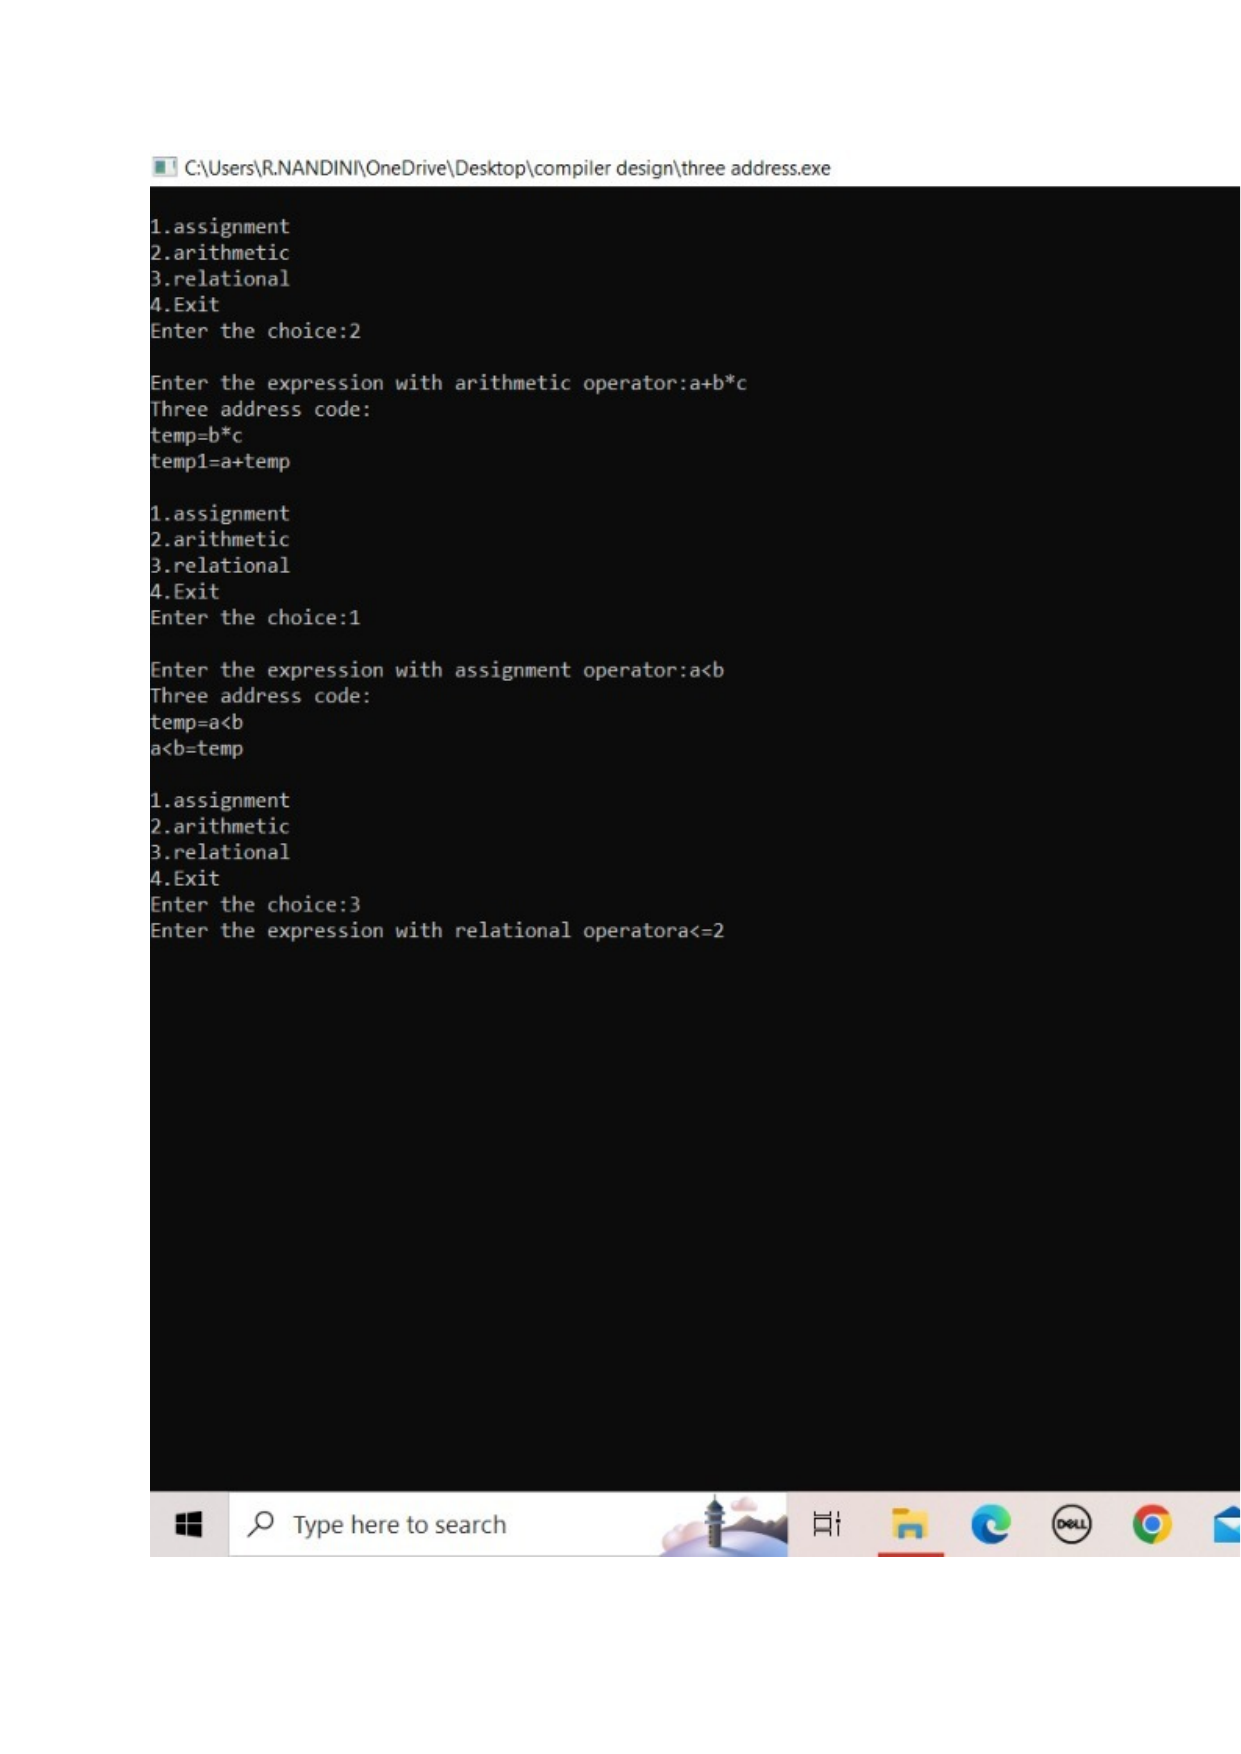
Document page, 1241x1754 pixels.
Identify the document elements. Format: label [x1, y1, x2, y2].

picture [150, 150, 1241, 1557]
